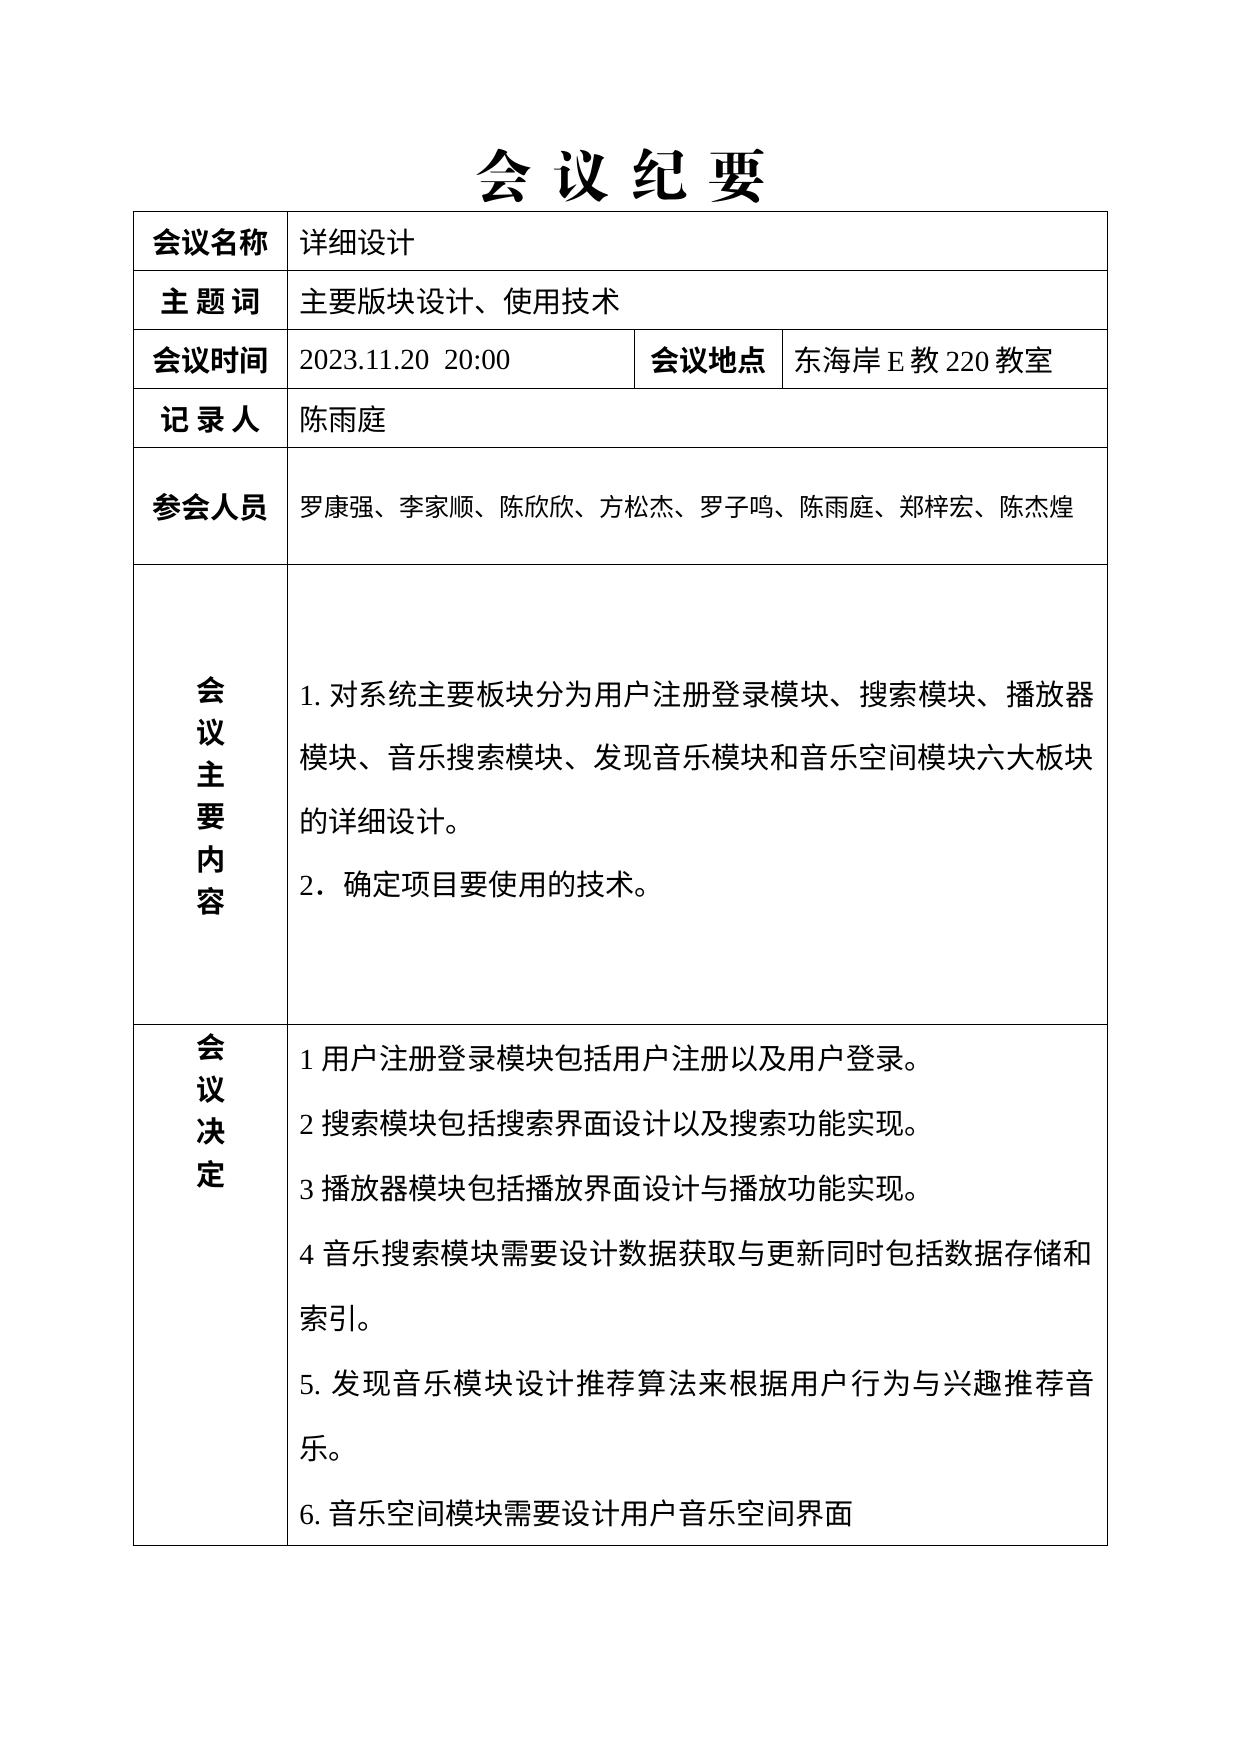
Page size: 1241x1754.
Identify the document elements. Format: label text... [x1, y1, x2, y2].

table_cell 会议主要内容 [134, 565, 287, 1023]
table_header 会议名称 [134, 212, 287, 270]
table_cell 会议决定 [134, 1025, 287, 1544]
table_cell 主要版块设计、使用技术 [288, 271, 1107, 329]
table_cell 主 题 词 [134, 271, 287, 329]
table_cell 东海岸E教220教室 [783, 330, 1107, 388]
text 会 议 纪 要 [130, 146, 1110, 211]
table_cell 记 录 人 [134, 389, 287, 447]
table_header 详细设计 [288, 212, 1107, 270]
table_cell 1. 对系统主要板块分为用户注册登录模块、搜索模块、播放器模块、音乐搜索模块、发现音乐模块和音乐空间模块六大板块的详细设计。 2．确定项目要使用的技术。 [288, 565, 1107, 1023]
table_cell 会议地点 [635, 330, 782, 388]
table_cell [288, 1025, 1107, 1544]
table_cell 参会人员 [134, 448, 287, 563]
table_cell 2023.11.20 20:00 [288, 330, 634, 388]
table_cell 罗康强、李家顺、陈欣欣、方松杰、罗子鸣、陈雨庭、郑梓宏、陈杰煌 [288, 448, 1107, 563]
table_cell 会议时间 [134, 330, 287, 388]
table_cell 陈雨庭 [288, 389, 1107, 447]
